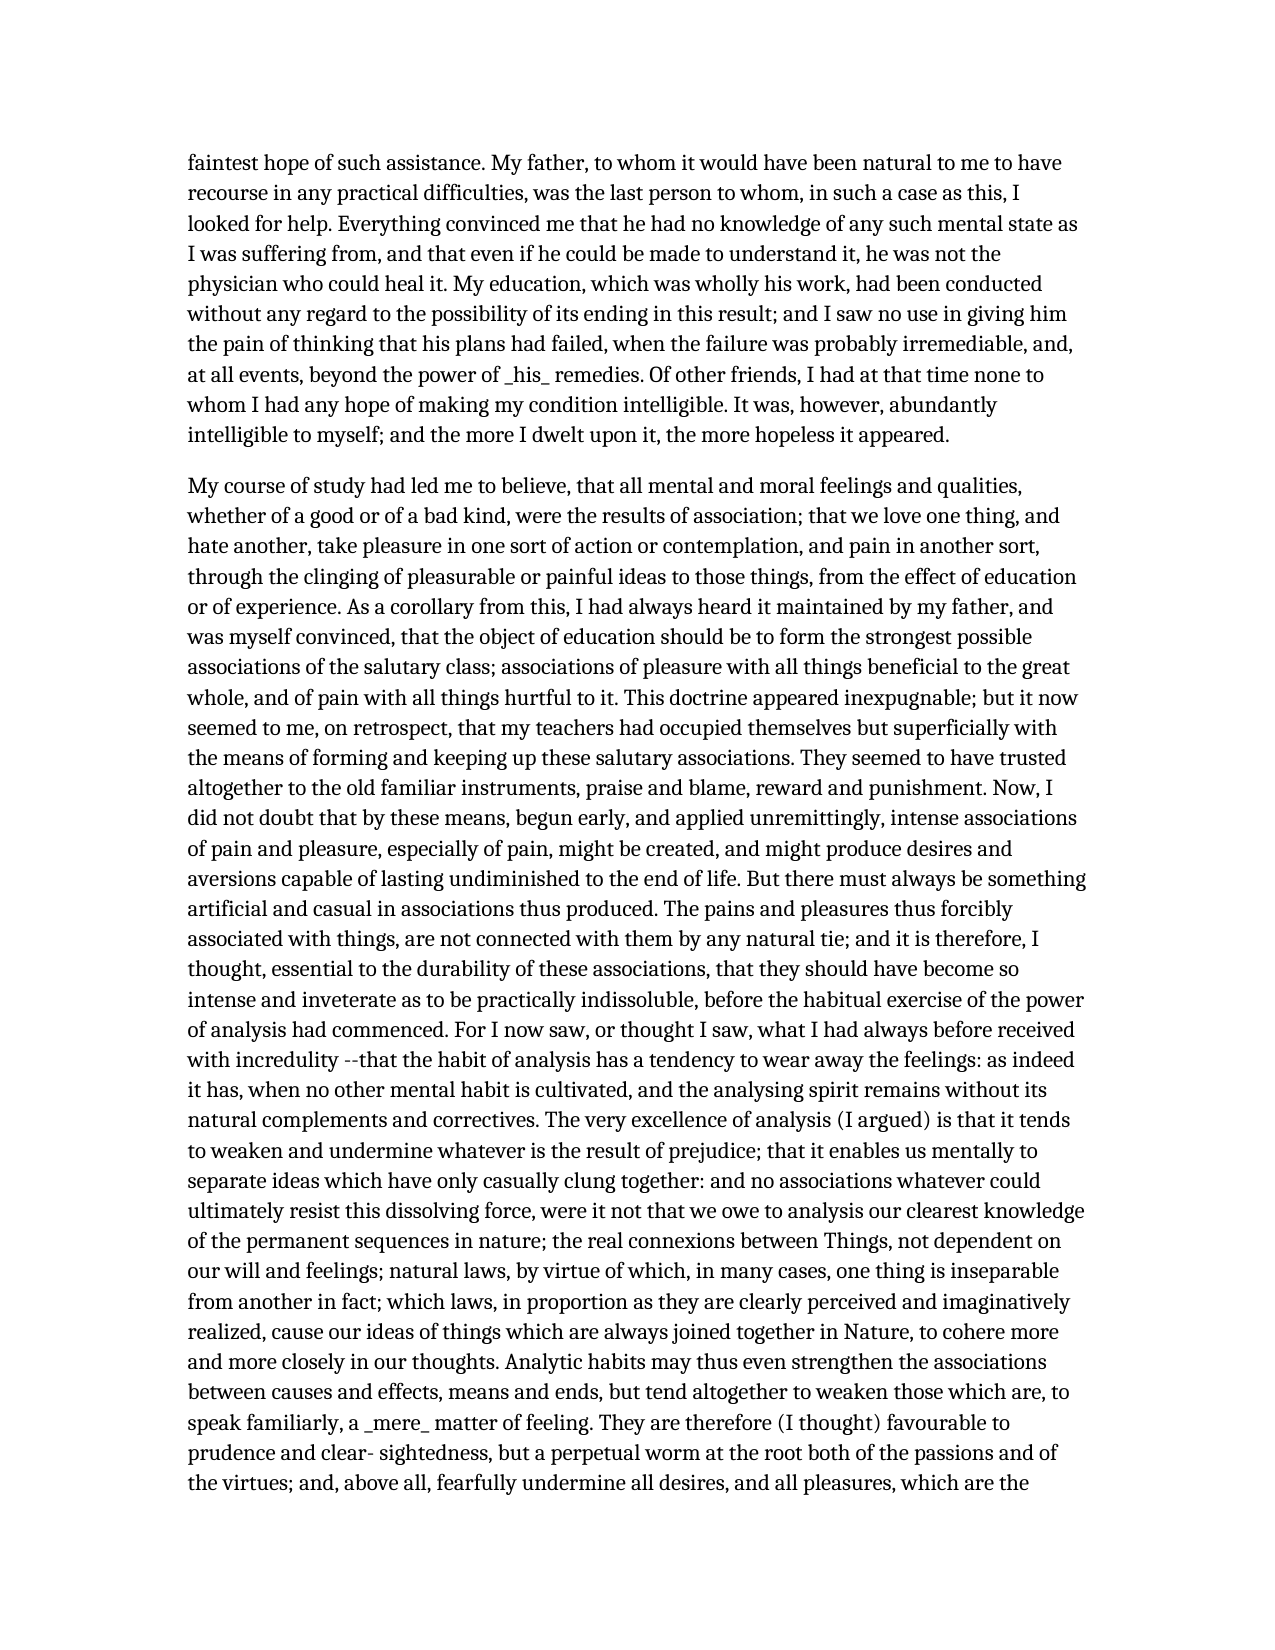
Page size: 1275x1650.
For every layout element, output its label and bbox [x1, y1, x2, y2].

text [187, 150, 1087, 448]
text [187, 473, 1087, 1496]
